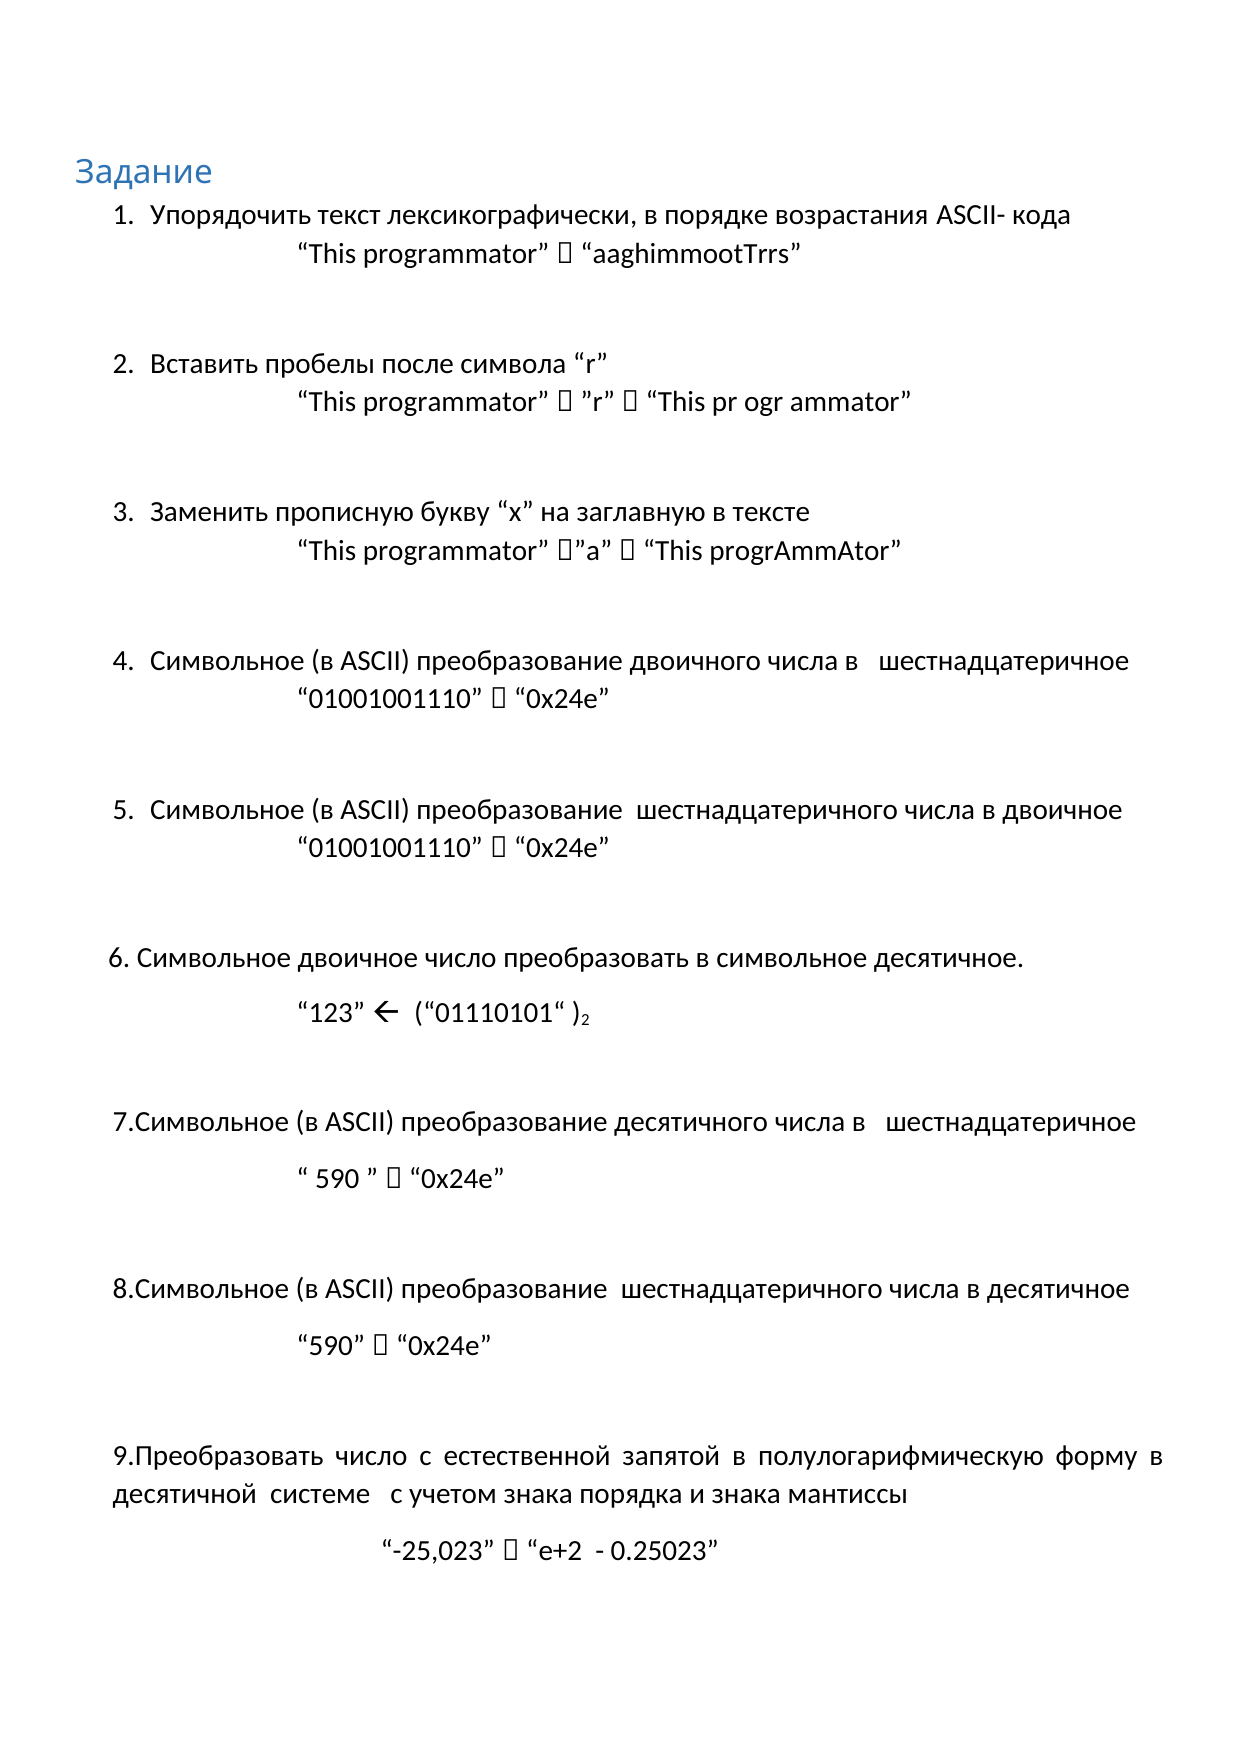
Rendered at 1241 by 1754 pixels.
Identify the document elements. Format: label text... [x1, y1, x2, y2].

text 8.Символьное (в ASCII) преобразование шестнадцатеричного числа в десятичное [112, 1270, 1165, 1306]
text 6. Символьное двоичное число преобразовать в символьное десятичное. [75, 939, 1165, 975]
list Символьное (в ASCII) преобразование шестнадцатеричного числа в двоичное [112, 791, 1165, 826]
list Заменить прописную букву “x” на заглавную в тексте [112, 493, 1165, 529]
text “  “0x24e” [112, 826, 1165, 866]
text “This programmator”  ”r”  “This pr ogr ammator” [112, 381, 1165, 420]
text “This programmator” ”a”  “This progrAmmAtor” [112, 529, 1165, 569]
text “  “0x24e” [112, 678, 1165, 717]
text “  “0x24e” [112, 1157, 1165, 1197]
text 7.Символьное (в ASCII) преобразование десятичного числа в шестнадцатеричное [112, 1103, 1165, 1138]
list Вставить пробелы после символа “r” [112, 345, 1165, 381]
text “ (“01110101“ )2 [150, 994, 1165, 1029]
text “This programmator”  “aaghimmootTrrs” [150, 232, 1165, 272]
text “  “0x24e” [112, 1324, 1165, 1364]
text “  “e+2 - [112, 1529, 1165, 1569]
text 9.Преобразовать число с естественной запятой в полулогарифмическую форму в десятичной системе с учетом знака порядка и знака мантиссы [112, 1437, 1165, 1511]
subtitle Задание [75, 148, 1165, 193]
list Упорядочить текст лексикографически, в порядке возрастания ASCII- кода [112, 196, 1165, 232]
list Символьное (в ASCII) преобразование двоичного числа в шестнадцатеричное [112, 642, 1165, 678]
